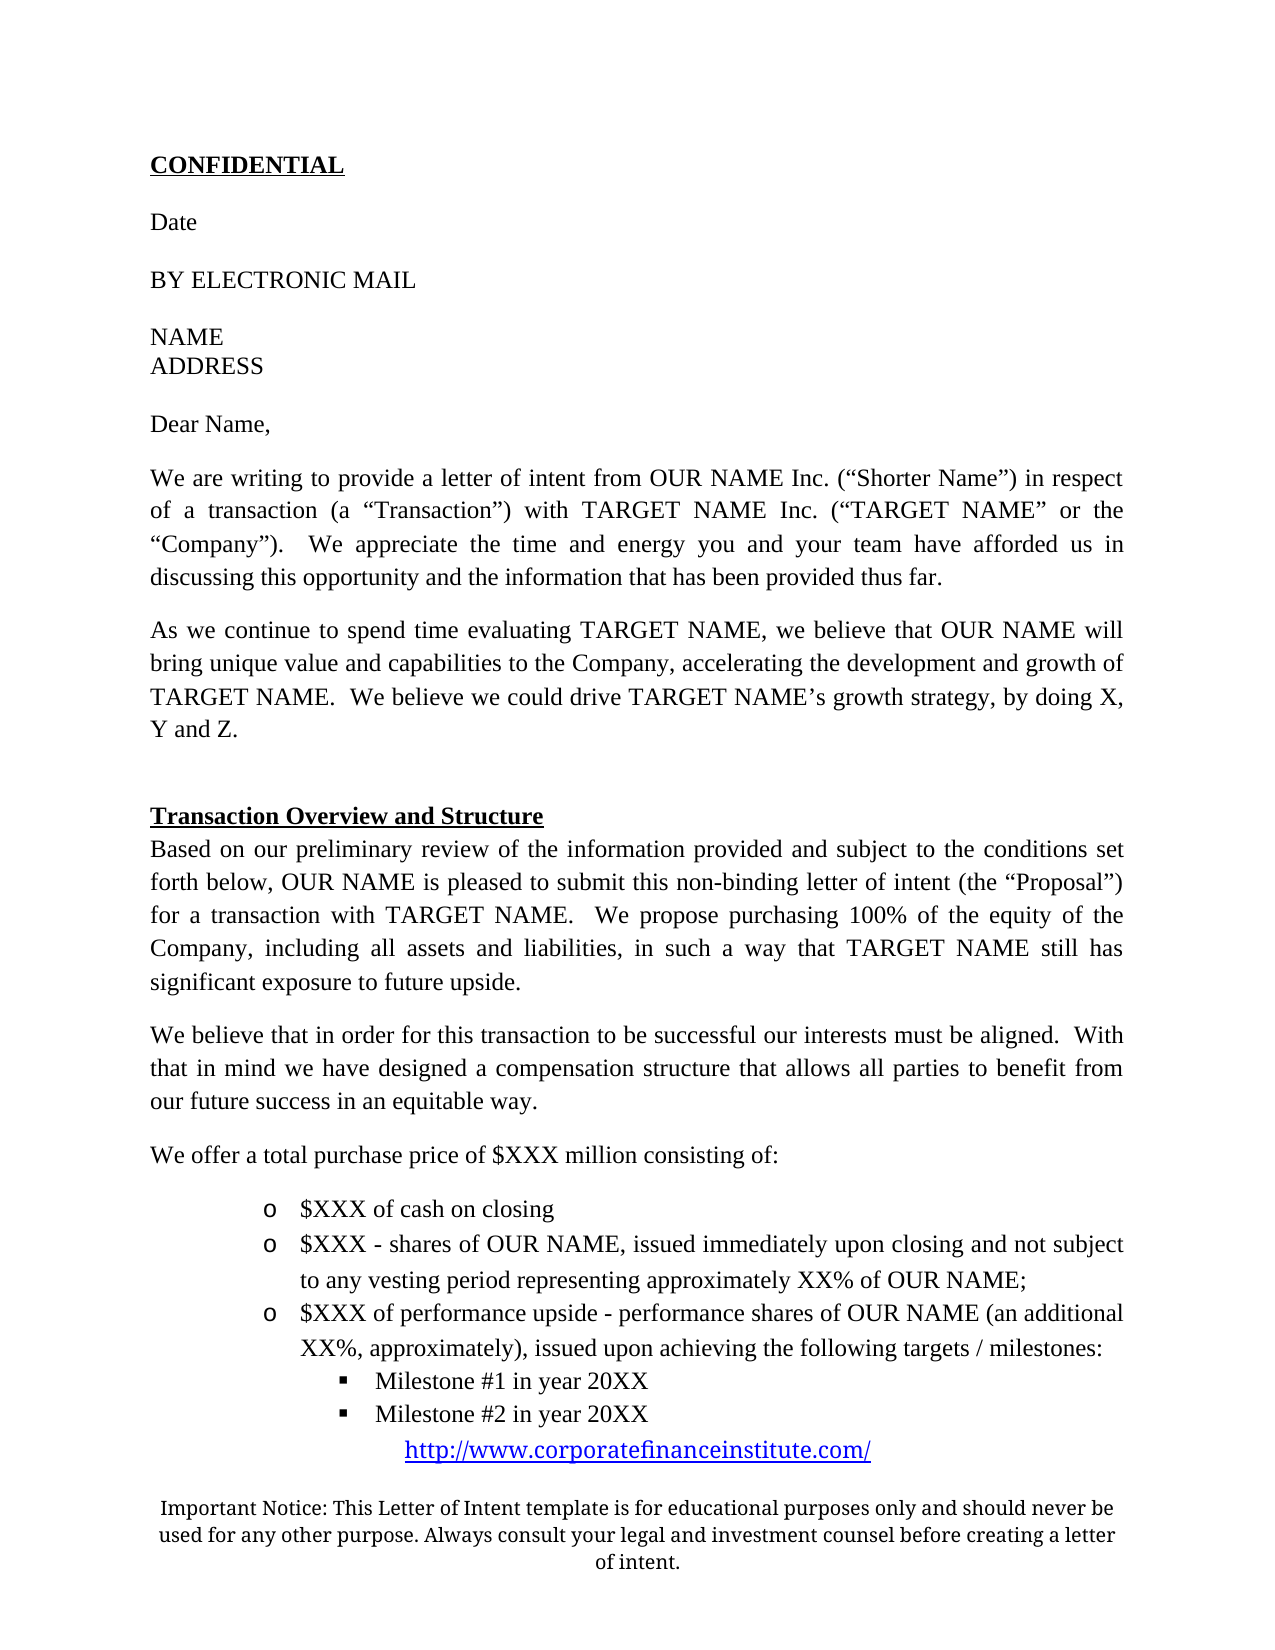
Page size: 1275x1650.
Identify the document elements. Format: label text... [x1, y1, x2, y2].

list Milestone #1 in year 20XX [337, 1366, 1125, 1394]
list $XXX of cash on closing [262, 1194, 1125, 1225]
text Dear Name, [150, 409, 1125, 437]
text NAME [150, 322, 1125, 351]
list $XXX of performance upside - performance shares of OUR NAME (an additional XX%, approximately), issued upon achieving the following targets / milestones: [262, 1298, 1125, 1362]
list $XXX - shares of OUR NAME, issued immediately upon closing and not subject to any vesting period representing approximately XX% of OUR NAME; [262, 1229, 1125, 1293]
text CONFIDENTIAL [150, 150, 1125, 179]
text Transaction Overview and Structure [150, 801, 1125, 830]
text Date [150, 207, 1125, 236]
text We believe that in order for this transaction to be successful our interests must be aligned. With that in mind we have designed a compensation structure that allows all parties to benefit from our future success in an equitable way. [150, 1020, 1125, 1115]
text We offer a total purchase price of $XXX million consisting of: [150, 1140, 1125, 1169]
text ADDRESS [150, 351, 1125, 380]
text We are writing to provide a letter of intent from OUR NAME Inc. (“Shorter Name”) in respect of a transaction (a “Transaction”) with TARGET NAME Inc. (“TARGET NAME” or the “Company”). We appreciate the time and energy you and your team have afforded us in discussing this opportunity and the information that has been provided thus far. [150, 463, 1125, 590]
text As we continue to spend time evaluating TARGET NAME, we believe that OUR NAME will bring unique value and capabilities to the Company, accelerating the development and growth of TARGET NAME. We believe we could drive TARGET NAME’s growth strategy, by doing X, Y and Z. [150, 616, 1125, 743]
text Based on our preliminary review of the information provided and subject to the conditions set forth below, OUR NAME is pleased to submit this non-binding letter of intent (the “Proposal”) for a transaction with TARGET NAME. We propose purchasing 100% of the equity of the Company, including all assets and liabilities, in such a way that TARGET NAME still has significant exposure to future upside. [150, 834, 1125, 995]
list Milestone #2 in year 20XX [337, 1399, 1125, 1428]
text BY ELECTRONIC MAIL [150, 265, 1125, 294]
